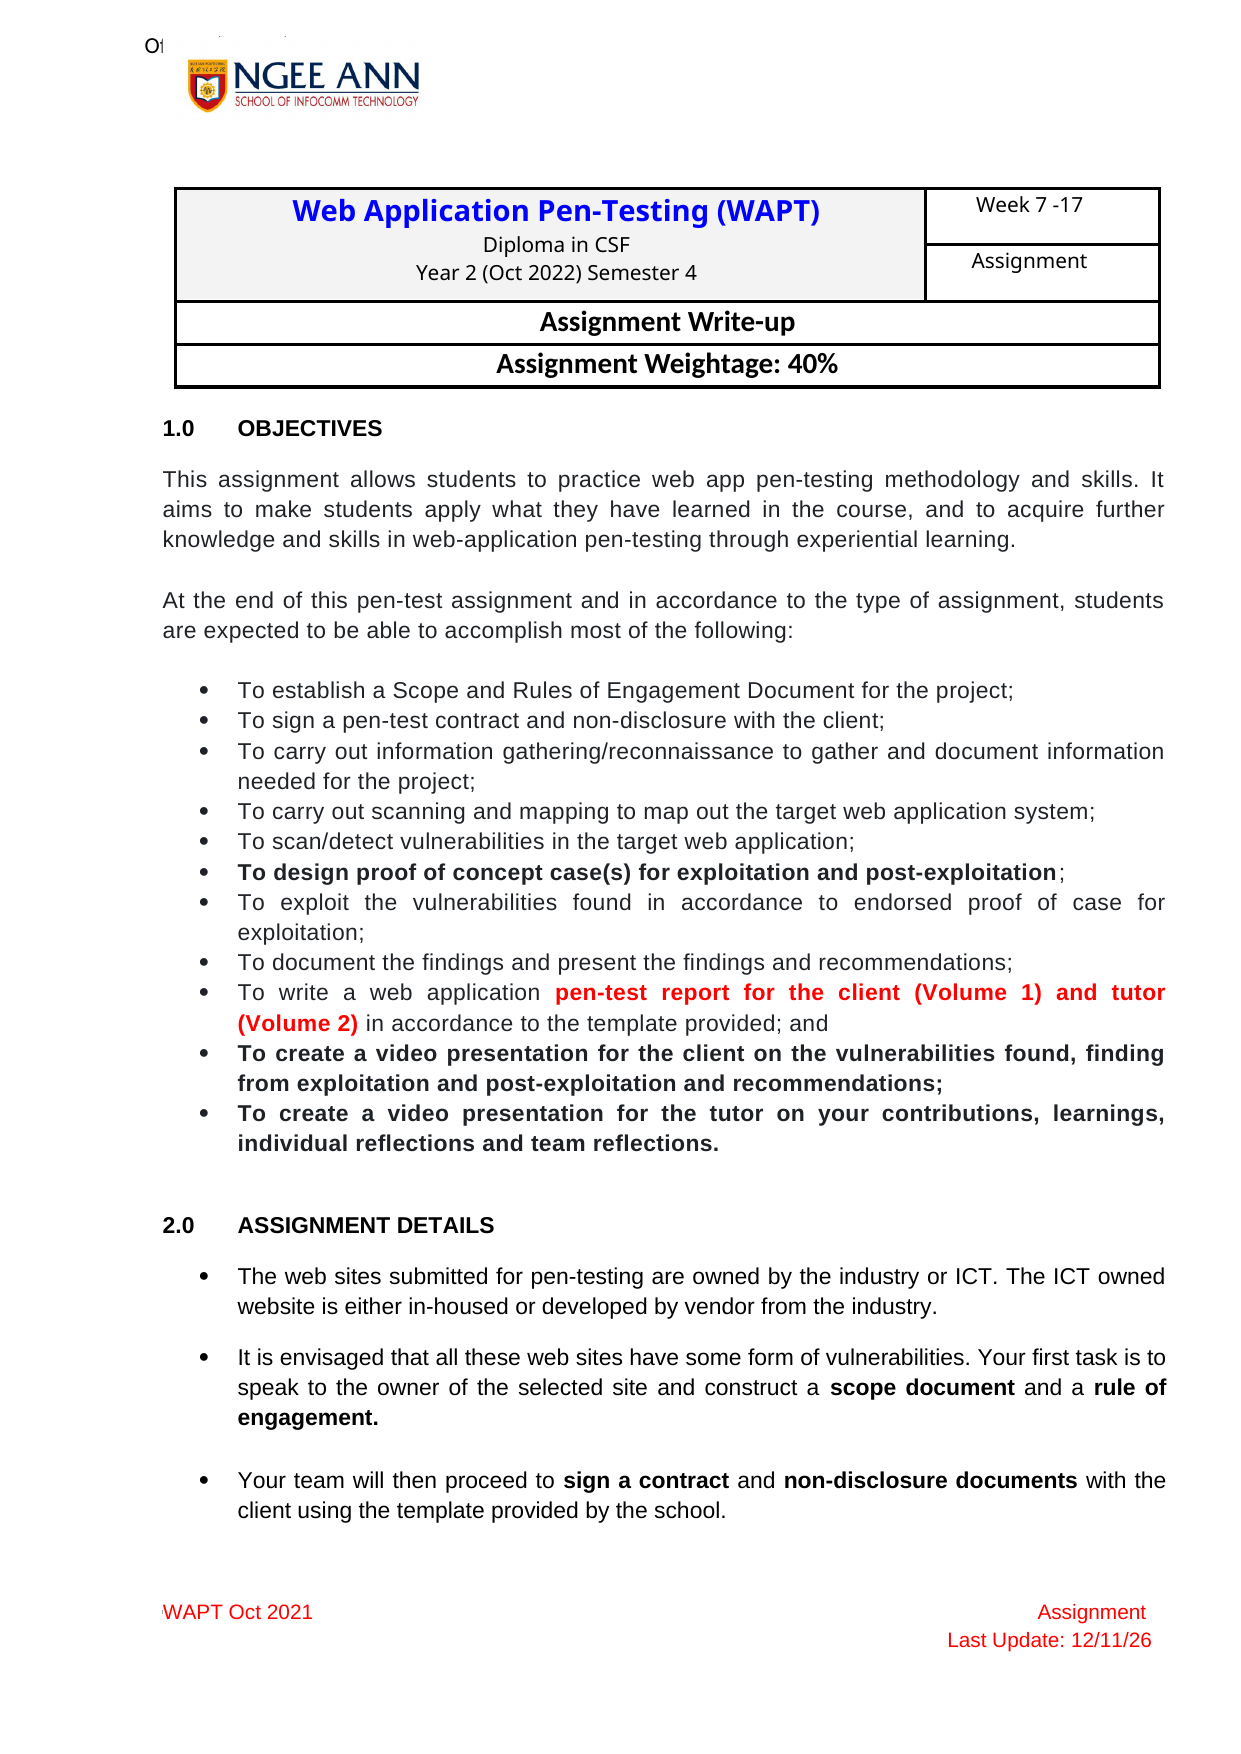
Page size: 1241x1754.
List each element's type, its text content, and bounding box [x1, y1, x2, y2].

list To carry out scanning and mapping to map out the target web application system; [200, 798, 1167, 824]
table_header Web Application Pen-Testing (WAPT) Diploma in CSF Year 2 (Oct 2022) Semester 4 [177, 190, 924, 299]
list It is envisaged that all these web sites have some form of vulnerabilities. Your first task is to speak to the owner of the selected site and construct a scope document and a rule of engagement. [200, 1344, 1167, 1431]
list To create a video presentation for the tutor on your contributions, learnings, individual reflections and team reflections. [200, 1100, 1167, 1157]
list To write a web application pen-test report for the client (Volume 1) and tutor (Volume 2) in accordance to the template provided; and [200, 979, 1167, 1036]
list To establish a Scope and Rules of Engagement Document for the project; [200, 677, 1167, 704]
table_cell Assignment [927, 246, 1158, 299]
text 2.0 ASSIGNMENT DETAILS [162, 1212, 1167, 1238]
list Your team will then proceed to sign a contract and non-disclosure documents with the client using the template provided by the school. [200, 1467, 1167, 1523]
list The web sites submitted for pen-testing are owned by the industry or ICT. The ICT owned website is either in-housed or developed by vendor from the industry. [200, 1263, 1167, 1319]
list To sign a pen-test contract and non-disclosure with the client; [200, 707, 1167, 734]
list To document the findings and present the findings and recommendations; [200, 949, 1167, 976]
table_cell Assignment Weightage: 40% [177, 346, 1158, 385]
list To carry out information gathering/reconnaissance to gather and document information needed for the project; [200, 738, 1167, 794]
table_cell Assignment Write-up [177, 303, 1158, 342]
list To scan/detect vulnerabilities in the target web application; [200, 828, 1167, 855]
text This assignment allows students to practice web app pen-testing methodology and skills. It aims to make students apply what they have learned in the course, and to acquire further knowledge and skills in web-application pen-testing through experiential learning. [162, 466, 1167, 553]
picture [162, 37, 444, 134]
list To design proof of concept case(s) for exploitation and post-exploitation; [200, 858, 1167, 885]
table_header Week 7 -17 [927, 190, 1158, 243]
list To create a video presentation for the client on the vulnerabilities found, finding from exploitation and post-exploitation and recommendations; [200, 1040, 1167, 1096]
text At the end of this pen-test assignment and in accordance to the type of assignment, students are expected to be able to accomplish most of the following: [162, 587, 1167, 643]
text 1.0 OBJECTIVES [162, 415, 1167, 441]
list To exploit the vulnerabilities found in accordance to endorsed proof of case for exploitation; [200, 889, 1167, 945]
